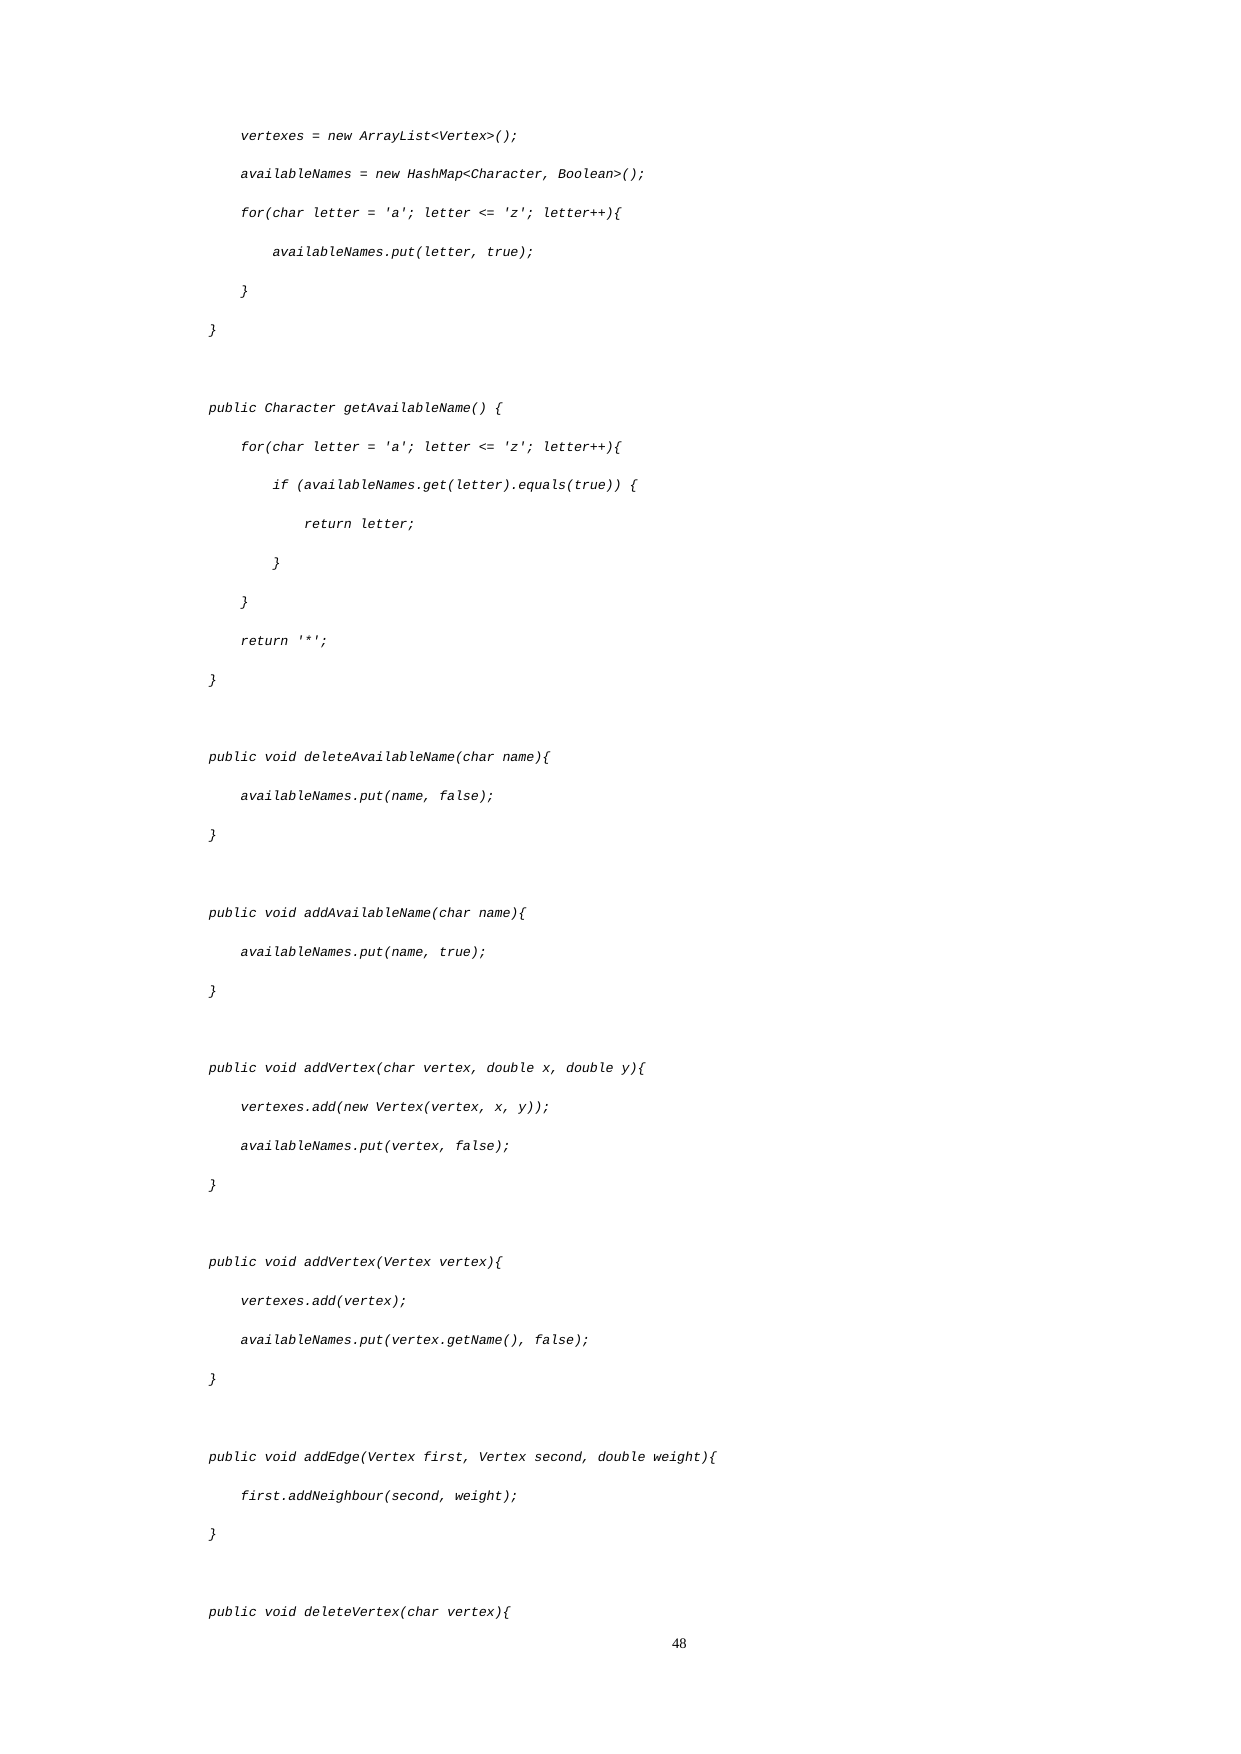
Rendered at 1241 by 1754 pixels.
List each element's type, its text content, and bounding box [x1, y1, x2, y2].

text public void deleteAvailableName(char name){ [177, 740, 1181, 766]
text public void deleteVertex(char vertex){ [177, 1594, 1181, 1621]
text if (availableNames.get(letter).equals(true)) { [177, 468, 1181, 494]
text public void addVertex(Vertex vertex){ [177, 1245, 1181, 1271]
text availableNames.put(name, true); [177, 934, 1181, 960]
text } [177, 817, 1181, 843]
text } [177, 273, 1181, 299]
text public void addEdge(Vertex first, Vertex second, double weight){ [177, 1439, 1181, 1465]
text public void addAvailableName(char name){ [177, 895, 1181, 921]
text availableNames.put(vertex, false); [177, 1128, 1181, 1154]
text } [177, 312, 1181, 338]
text public void addVertex(char vertex, double x, double y){ [177, 1051, 1181, 1077]
text } [177, 1361, 1181, 1387]
text } [177, 973, 1181, 999]
text } [177, 1167, 1181, 1193]
text public Character getAvailableName() { [177, 390, 1181, 416]
text first.addNeighbour(second, weight); [177, 1478, 1181, 1504]
text for(char letter = 'a'; letter <= 'z'; letter++){ [177, 429, 1181, 455]
text return letter; [177, 507, 1181, 533]
text } [177, 1517, 1181, 1543]
text availableNames.put(letter, true); [177, 235, 1181, 261]
text vertexes = new ArrayList<Vertex>(); [177, 118, 1181, 144]
text availableNames = new HashMap<Character, Boolean>(); [177, 157, 1181, 183]
text } [177, 662, 1181, 688]
text } [177, 584, 1181, 610]
text vertexes.add(new Vertex(vertex, x, y)); [177, 1089, 1181, 1115]
text vertexes.add(vertex); [177, 1284, 1181, 1310]
text availableNames.put(name, false); [177, 779, 1181, 804]
text } [177, 546, 1181, 571]
text return '*'; [177, 623, 1181, 649]
text for(char letter = 'a'; letter <= 'z'; letter++){ [177, 196, 1181, 222]
text availableNames.put(vertex.getName(), false); [177, 1323, 1181, 1348]
